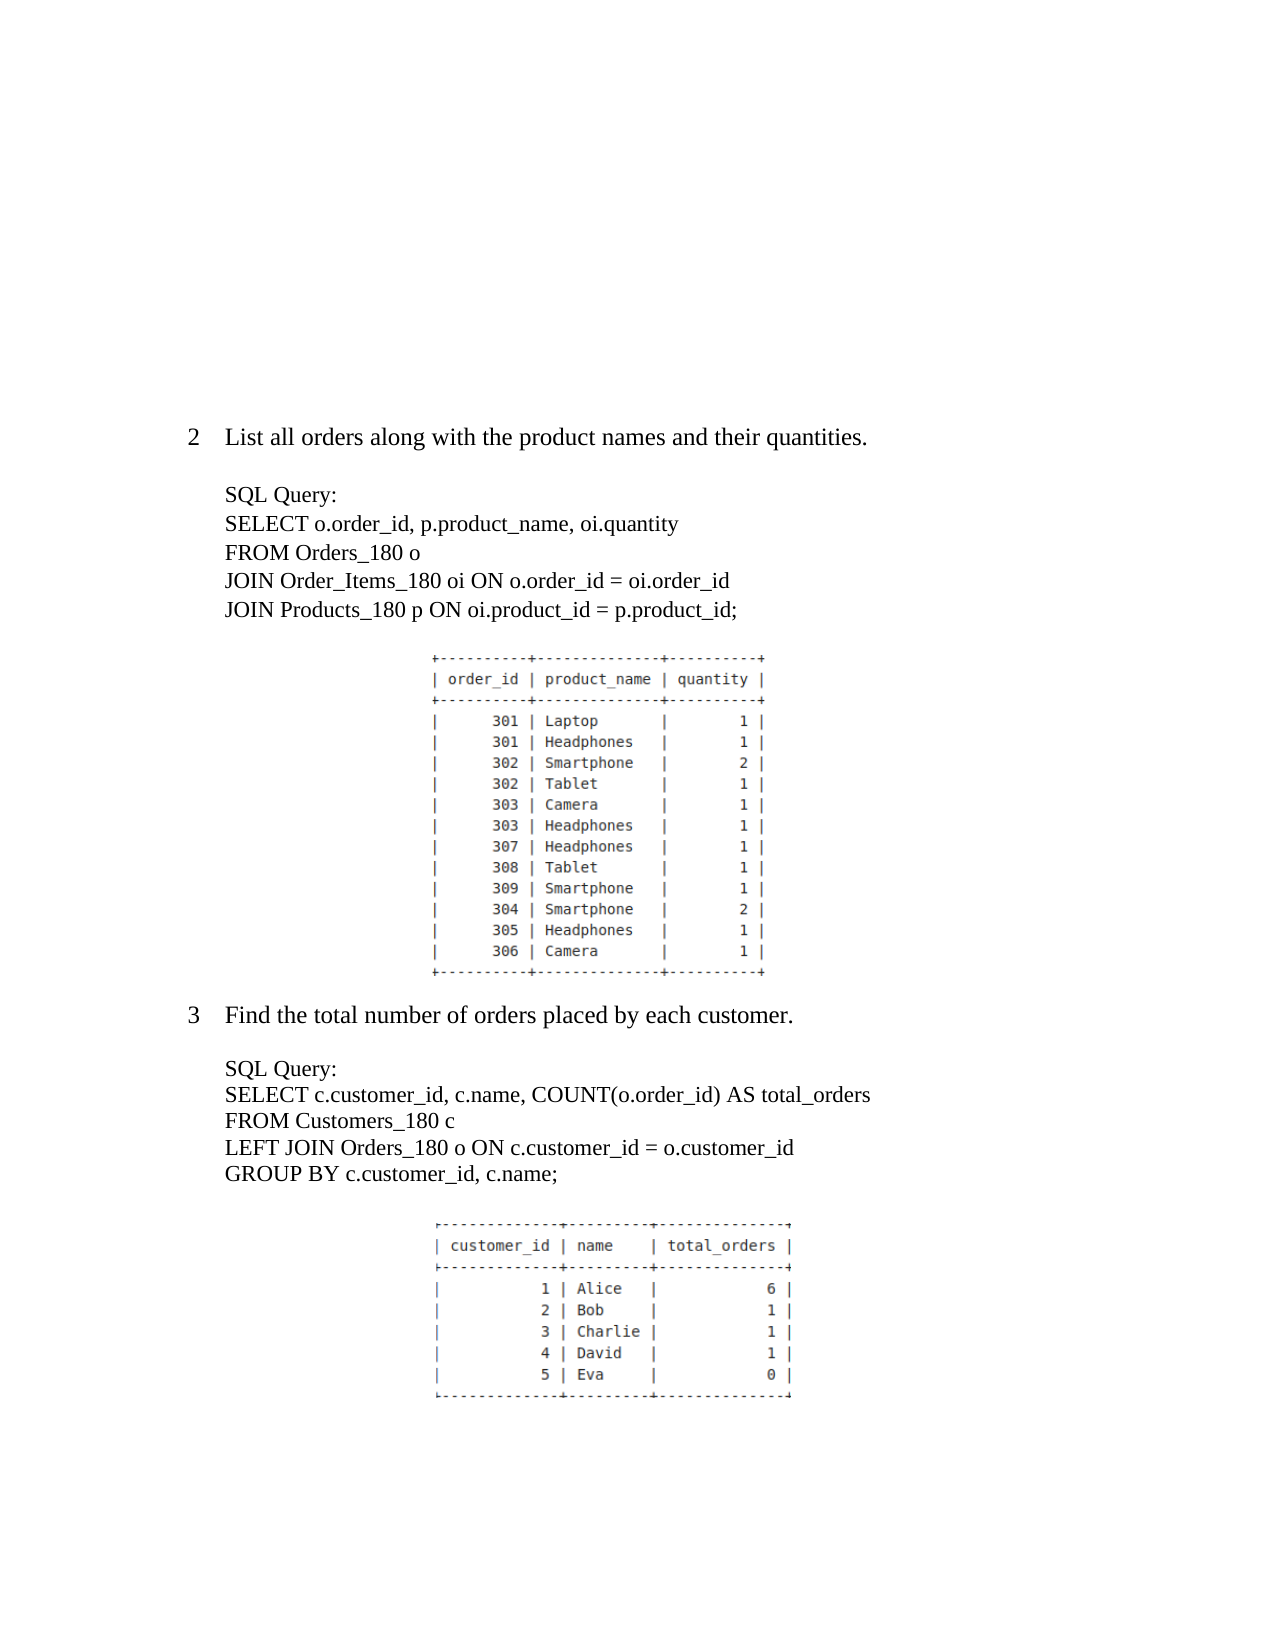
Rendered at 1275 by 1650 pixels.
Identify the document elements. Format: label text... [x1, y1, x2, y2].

list Find the total number of orders placed by each customer. SQL Query: SELECT c.customer_id, c.name, COUNT(o.order_id) AS total_orders FROM Customers_180 c LEFT JOIN Orders_180 o ON c.customer_id = o.customer_id GROUP BY c.customer_id, c.name; [187, 1000, 1163, 1239]
picture [432, 655, 765, 976]
list List all orders along with the product names and their quantities. SQL Query: SELECT o.order_id, p.product_name, oi.quantity FROM Orders_180 o JOIN Order_Items_180 oi ON o.order_id = oi.order_id JOIN Products_180 p ON oi.product_id = p.product_id; [187, 422, 1163, 680]
picture [436, 1223, 791, 1398]
